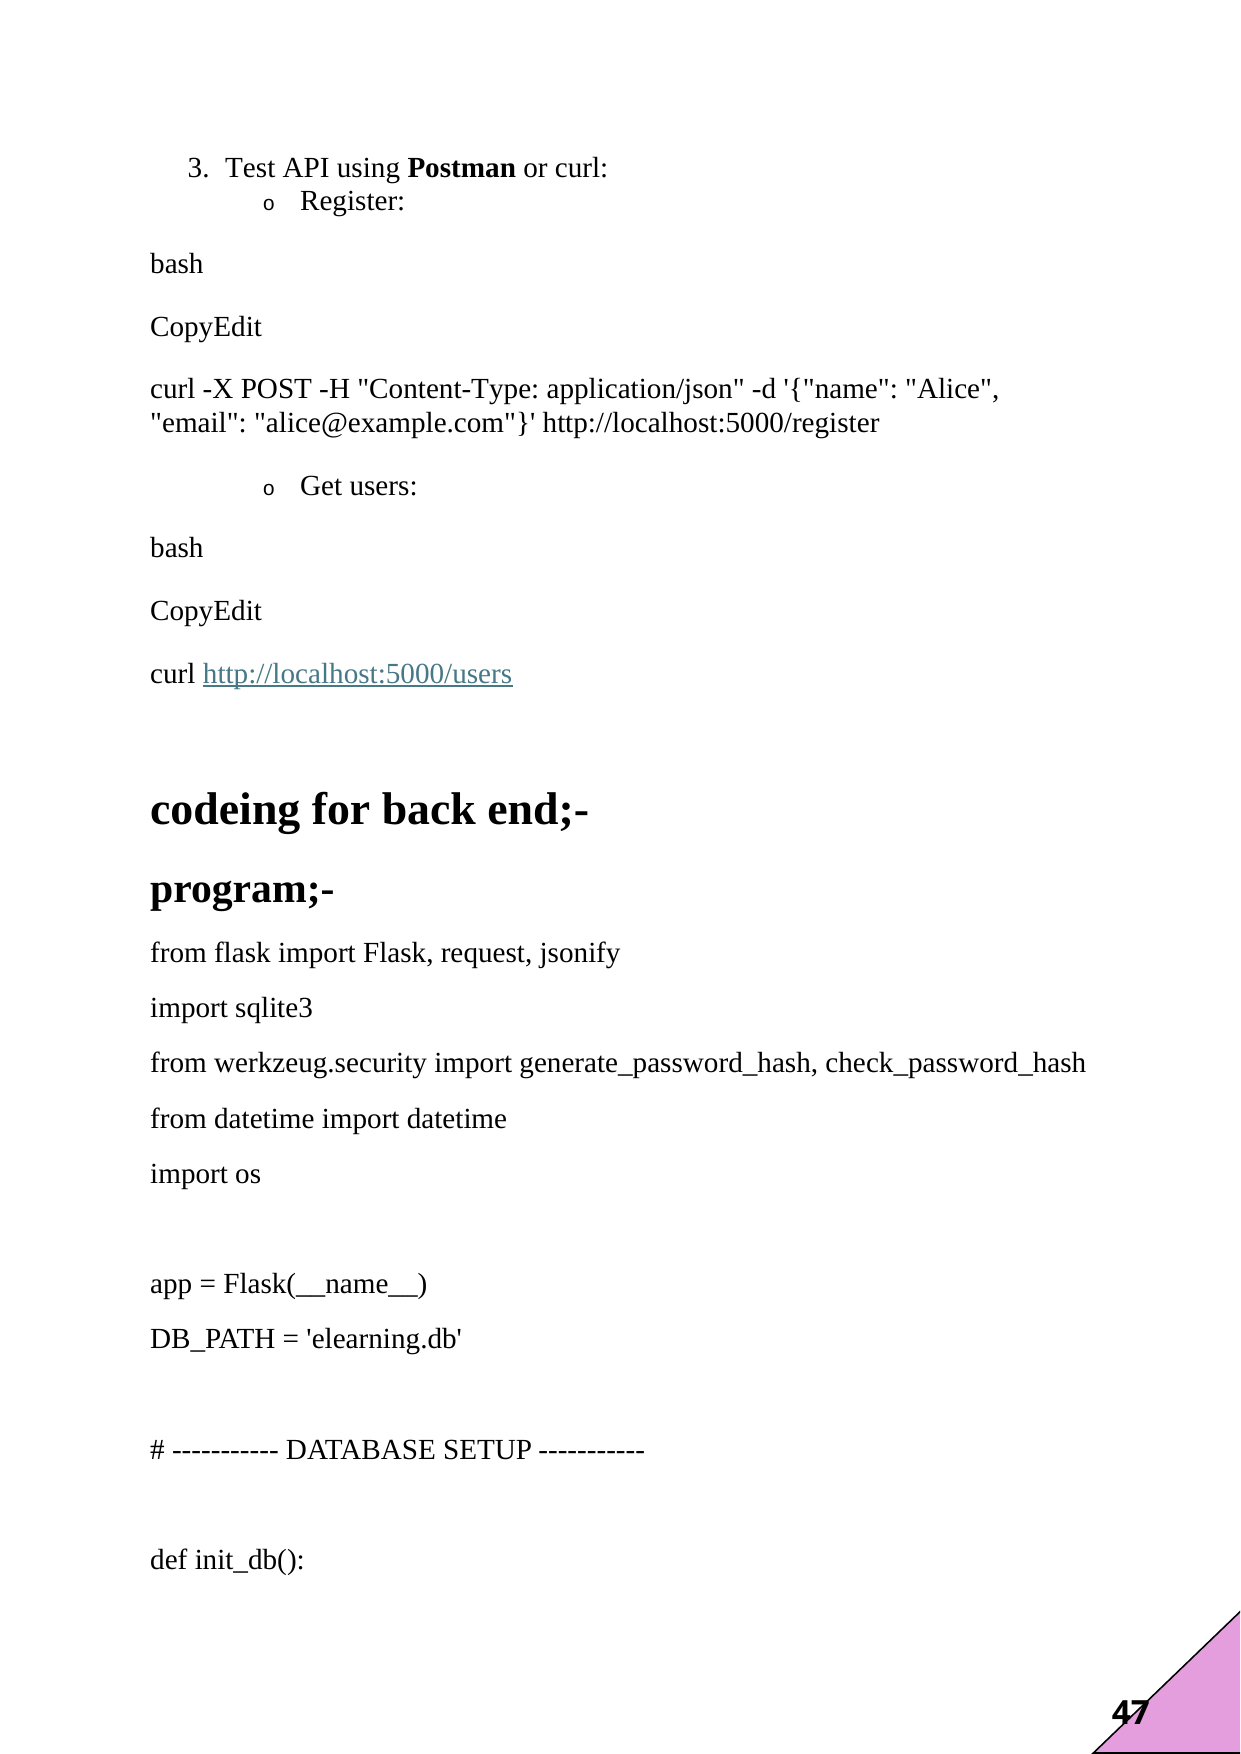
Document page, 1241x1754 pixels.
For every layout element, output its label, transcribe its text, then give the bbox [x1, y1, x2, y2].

list Register: [262, 183, 1090, 217]
text curl http://localhost:5000/users [150, 656, 1090, 689]
text import os [150, 1156, 1090, 1189]
text # ----------- DATABASE SETUP ----------- [150, 1432, 1090, 1466]
text def init_db(): [150, 1542, 1090, 1576]
text from werkzeug.security import generate_password_hash, check_password_hash [150, 1046, 1090, 1079]
text bash [150, 531, 1090, 564]
text DB_PATH = 'elearning.db' [150, 1322, 1090, 1355]
text import sqlite3 [150, 990, 1090, 1024]
text app = Flask(__name__) [150, 1266, 1090, 1300]
text codeing for back end;- [150, 781, 1090, 834]
text CopyEdit [150, 593, 1090, 627]
text from flask import Flask, request, jsonify [150, 935, 1090, 969]
text bash [150, 246, 1090, 280]
text curl -X POST -H "Content-Type: application/json" -d '{"name": "Alice", "email": "alice@example.com"}' http://localhost:5000/register [150, 372, 1090, 439]
text CopyEdit [150, 309, 1090, 342]
text program;- [150, 863, 1090, 911]
text from datetime import datetime [150, 1101, 1090, 1134]
list Test API using Postman or curl: [187, 150, 1090, 183]
list Get users: [262, 468, 1090, 501]
